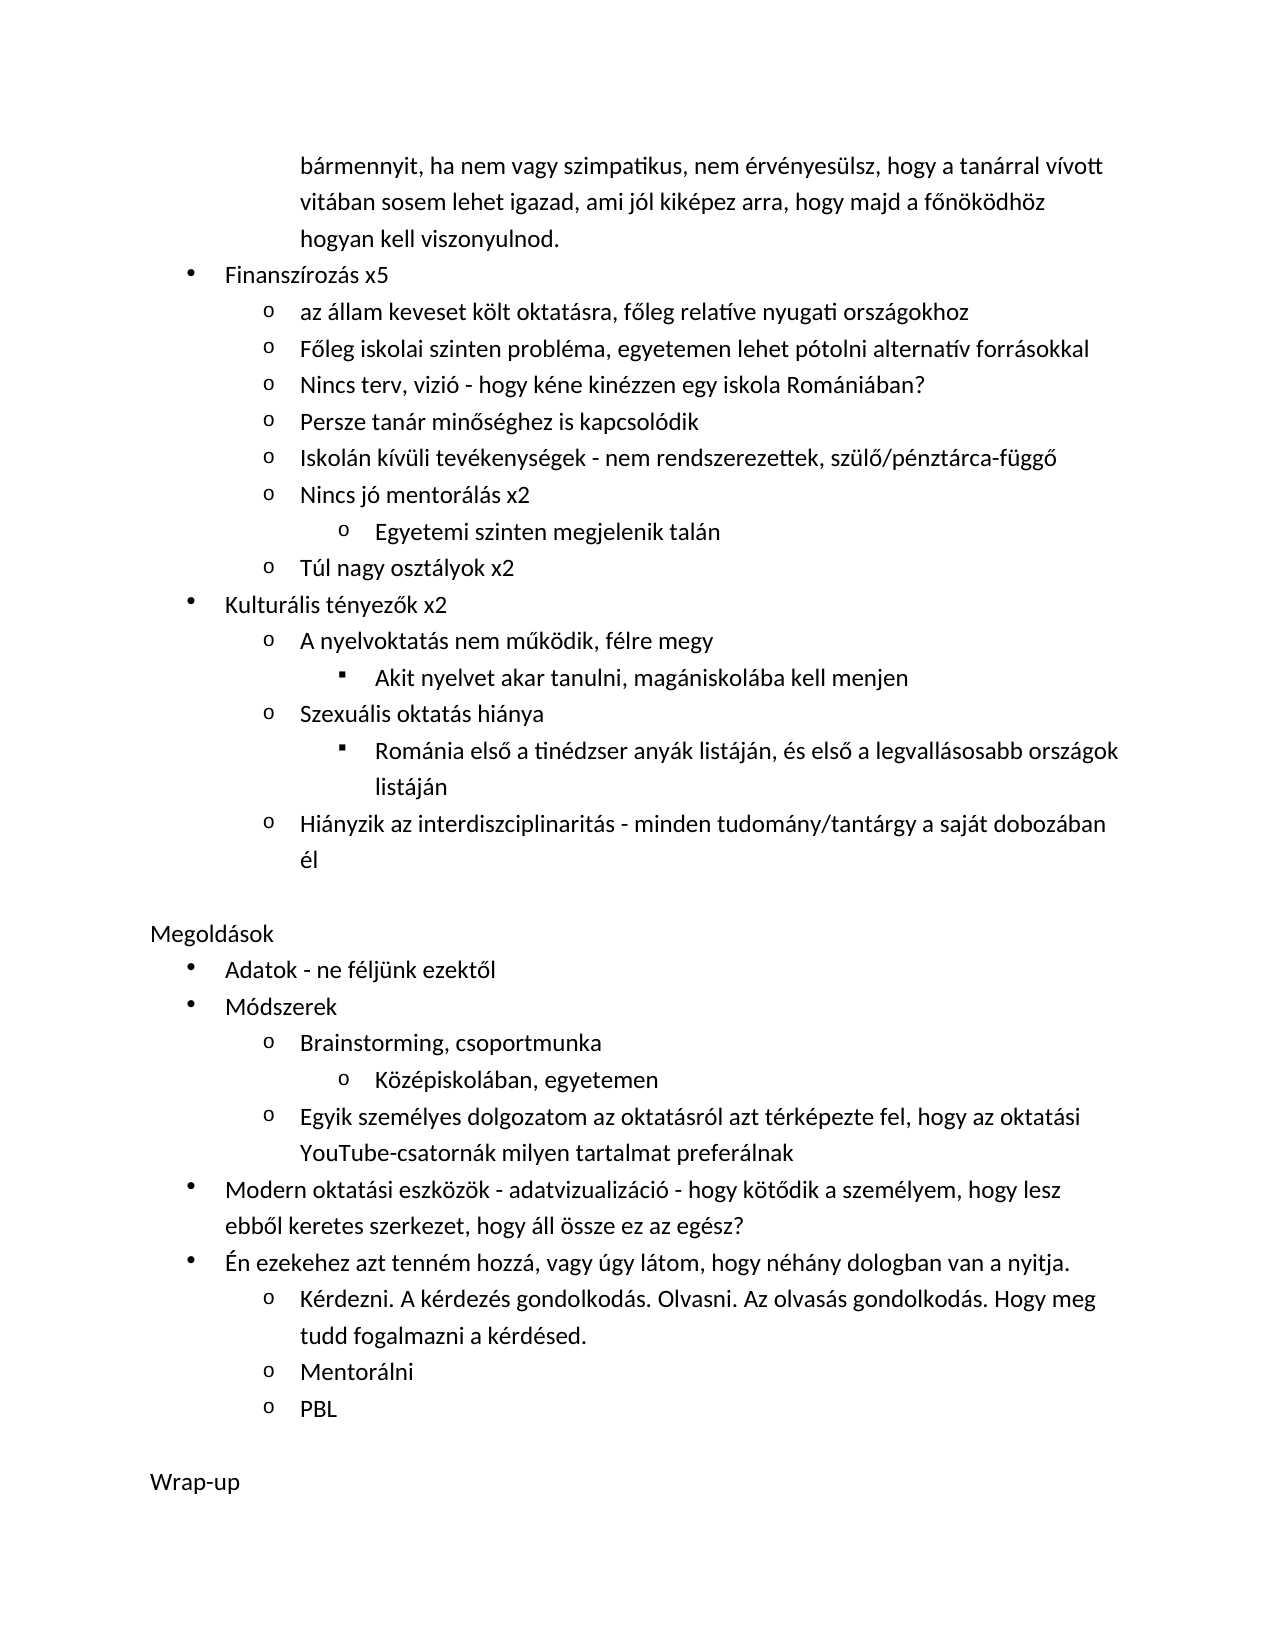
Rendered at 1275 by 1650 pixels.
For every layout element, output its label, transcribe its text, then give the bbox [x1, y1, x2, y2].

list Persze tanár minőséghez is kapcsolódik [262, 406, 1125, 436]
list A nyelvoktatás nem működik, félre megy [262, 625, 1125, 656]
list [262, 150, 1125, 254]
list Szexuális oktatás hiánya [262, 698, 1125, 729]
list Nincs terv, vizió - hogy kéne kinézzen egy iskola Romániában? [262, 369, 1125, 400]
list Kulturális tényezők x2 [187, 589, 1125, 619]
text Megoldások [150, 918, 1125, 948]
list PBL [262, 1393, 1125, 1424]
list Hiányzik az interdiszciplinaritás - minden tudomány/tantárgy a saját dobozában él [262, 808, 1125, 875]
list Középiskolában, egyetemen [337, 1064, 1125, 1094]
list Brainstorming, csoportmunka [262, 1027, 1125, 1058]
list Módszerek [187, 991, 1125, 1021]
list Finanszírozás x5 [187, 260, 1125, 290]
list Akit nyelvet akar tanulni, magániskolába kell menjen [337, 662, 1125, 692]
list Én ezekehez azt tenném hozzá, vagy úgy látom, hogy néhány dologban van a nyitja. [187, 1247, 1125, 1277]
list Iskolán kívüli tevékenységek - nem rendszerezettek, szülő/pénztárca-függő [262, 442, 1125, 473]
list Egyik személyes dolgozatom az oktatásról azt térképezte fel, hogy az oktatási YouTube-csatornák milyen tartalmat preferálnak [262, 1101, 1125, 1168]
list Adatok - ne féljünk ezektől [187, 954, 1125, 985]
list Túl nagy osztályok x2 [262, 552, 1125, 583]
list Főleg iskolai szinten probléma, egyetemen lehet pótolni alternatív forrásokkal [262, 333, 1125, 363]
list Mentorálni [262, 1357, 1125, 1387]
list Modern oktatási eszközök - adatvizualizáció - hogy kötődik a személyem, hogy lesz ebből keretes szerkezet, hogy áll össze ez az egész? [187, 1174, 1125, 1241]
list Kérdezni. A kérdezés gondolkodás. Olvasni. Az olvasás gondolkodás. Hogy meg tudd fogalmazni a kérdésed. [262, 1283, 1125, 1351]
list Egyetemi szinten megjelenik talán [337, 516, 1125, 546]
list Nincs jó mentorálás x2 [262, 479, 1125, 509]
list Románia első a tinédzser anyák listáján, és első a legvallásosabb országok listáján [337, 735, 1125, 802]
list az állam keveset költ oktatásra, főleg relatíve nyugati országokhoz [262, 296, 1125, 327]
text Wrap-up [150, 1466, 1125, 1497]
